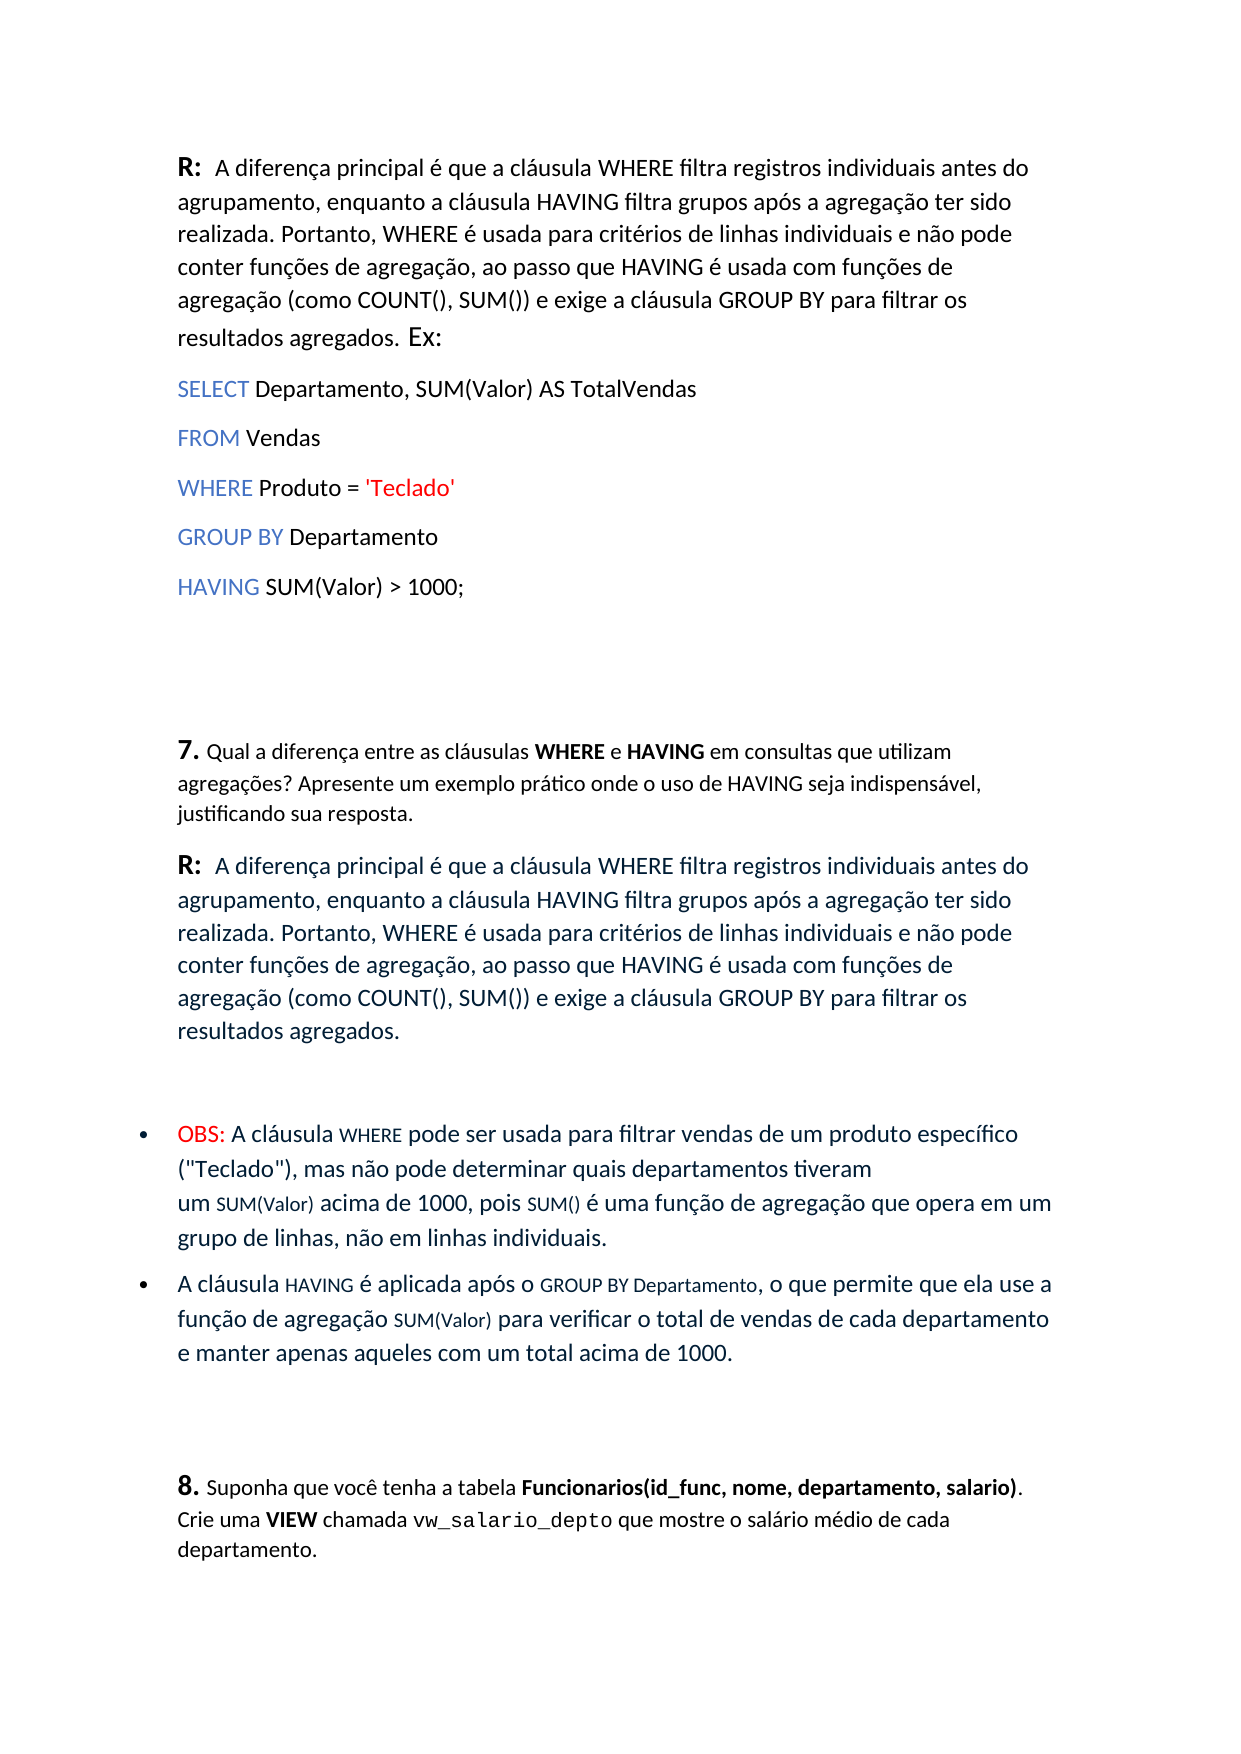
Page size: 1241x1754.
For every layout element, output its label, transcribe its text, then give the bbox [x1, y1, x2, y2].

text 7. Qual a diferença entre as cláusulas WHERE e HAVING em consultas que utilizam agregações? Apresente um exemplo prático onde o uso de HAVING seja indispensável, justificando sua resposta. [177, 731, 1063, 827]
list OBS: A cláusula WHERE pode ser usada para filtrar vendas de um produto específico ("Teclado"), mas não pode determinar quais departamentos tiveram um SUM(Valor) acima de 1000, pois SUM() é uma função de agregação que opera em um grupo de linhas, não em linhas individuais. [140, 1115, 1063, 1252]
text SELECT Departamento, SUM(Valor) AS TotalVendas [177, 373, 1063, 403]
text GROUP BY Departamento [177, 522, 1063, 552]
text HAVING SUM(Valor) > 1000; [177, 571, 1063, 602]
text R: A diferença principal é que a cláusula WHERE filtra registros individuais antes do agrupamento, enquanto a cláusula HAVING filtra grupos após a agregação ter sido realizada. Portanto, WHERE é usada para critérios de linhas individuais e não pode conter funções de agregação, ao passo que HAVING é usada com funções de agregação (como COUNT(), SUM()) e exige a cláusula GROUP BY para filtrar os resultados agregados. [177, 846, 1063, 1046]
text WHERE Produto = 'Teclado' [177, 472, 1063, 502]
text R: A diferença principal é que a cláusula WHERE filtra registros individuais antes do agrupamento, enquanto a cláusula HAVING filtra grupos após a agregação ter sido realizada. Portanto, WHERE é usada para critérios de linhas individuais e não pode conter funções de agregação, ao passo que HAVING é usada com funções de agregação (como COUNT(), SUM()) e exige a cláusula GROUP BY para filtrar os resultados agregados. Ex: [177, 148, 1063, 353]
list A cláusula HAVING é aplicada após o GROUP BY Departamento, o que permite que ela use a função de agregação SUM(Valor) para verificar o total de vendas de cada departamento e manter apenas aqueles com um total acima de 1000. [140, 1265, 1063, 1368]
text FROM Vendas [177, 422, 1063, 453]
text 8. Suponha que você tenha a tabela Funcionarios(id_func, nome, departamento, salario). Crie uma VIEW chamada vw_salario_depto que mostre o salário médio de cada departamento. [177, 1467, 1063, 1594]
